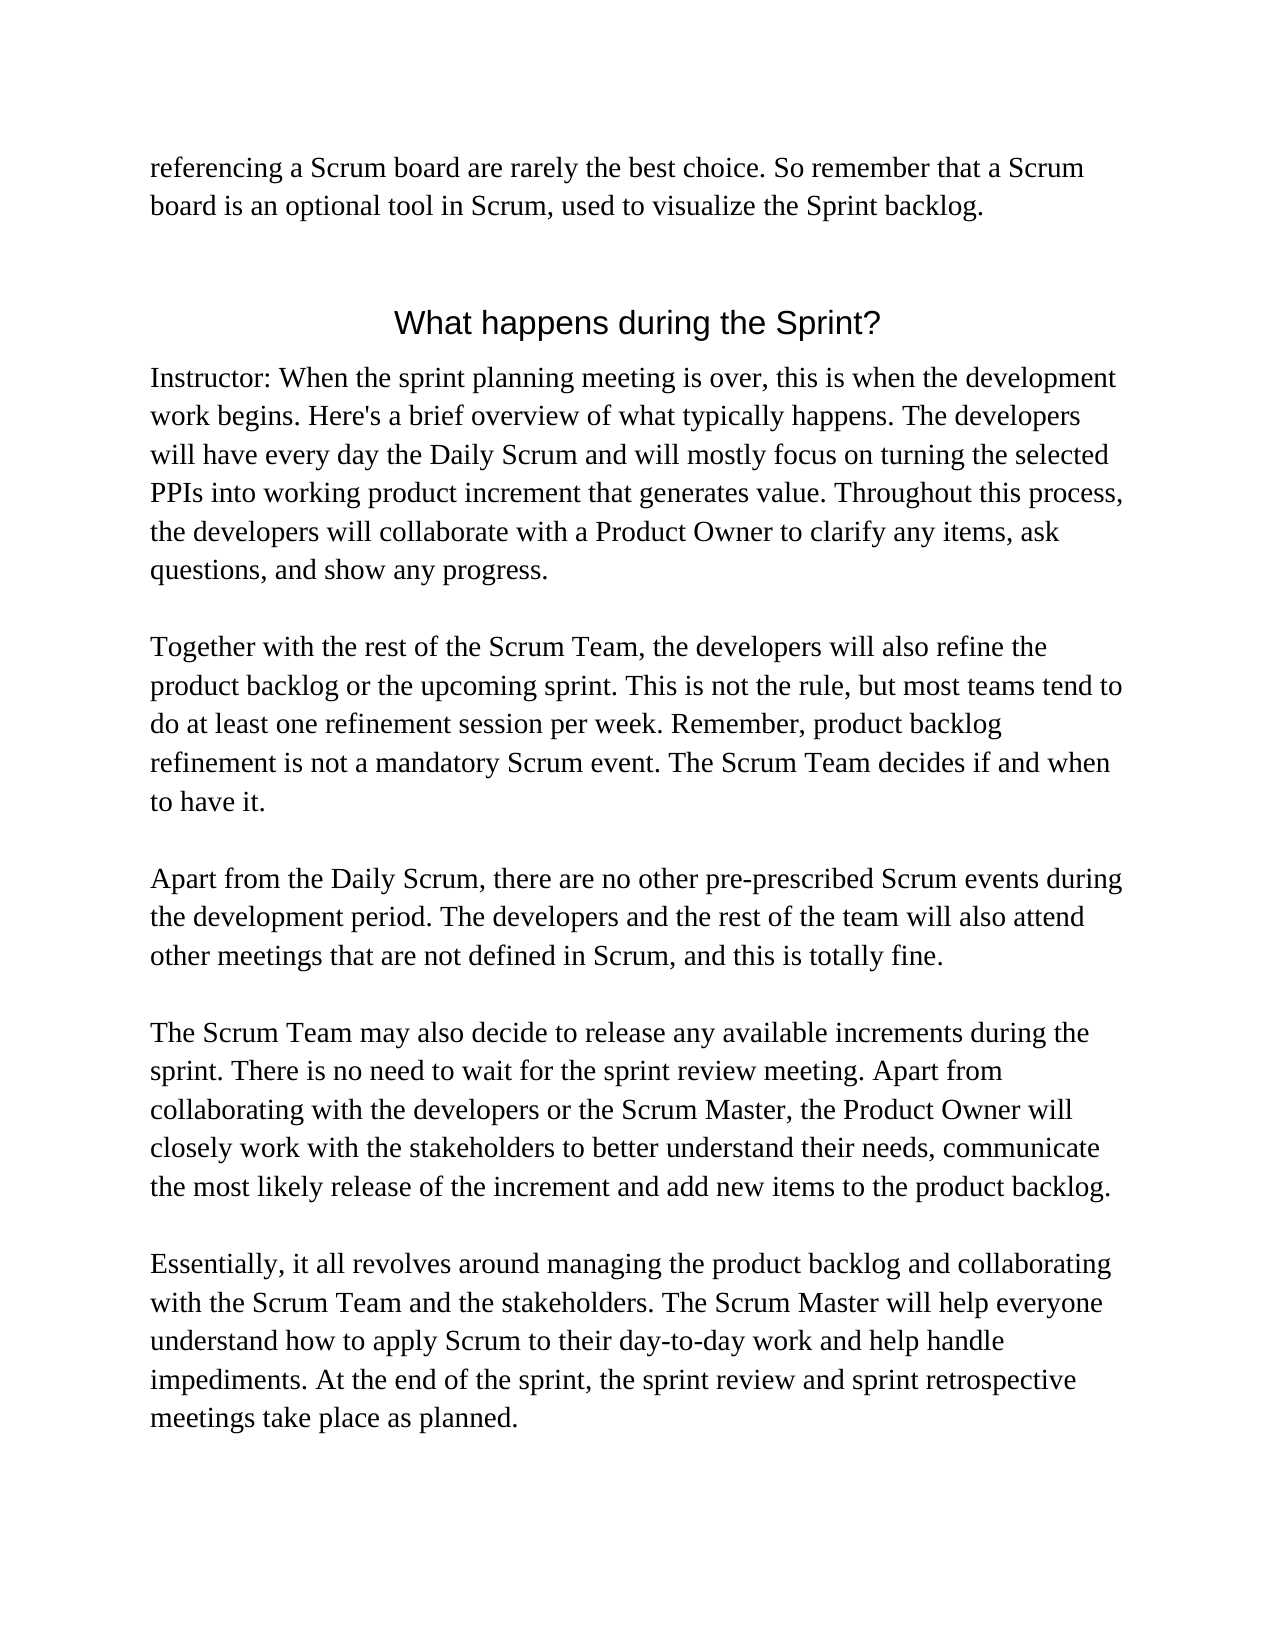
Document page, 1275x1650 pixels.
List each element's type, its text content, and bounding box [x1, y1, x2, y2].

text Apart from the Daily Scrum, there are no other pre-prescribed Scrum events during the development period. The developers and the rest of the team will also attend other meetings that are not defined in Scrum, and this is totally fine. [150, 861, 1125, 971]
text The Scrum Team may also decide to release any available increments during the sprint. There is no need to wait for the sprint review meeting. Apart from collaborating with the developers or the Scrum Master, the Product Owner will closely work with the stakeholders to better understand their needs, communicate the most likely release of the increment and add new items to the product backlog. [150, 1015, 1125, 1203]
text Essentially, it all revolves around managing the product backlog and collaborating with the Scrum Team and the stakeholders. The Scrum Master will help everyone understand how to apply Scrum to their day-to-day work and help handle impediments. At the end of the sprint, the sprint review and sprint retrospective meetings take place as planned. [150, 1246, 1125, 1434]
text Instructor: When the sprint planning meeting is over, this is when the development work begins. Here's a brief overview of what typically happens. The developers will have every day the Daily Scrum and will mostly focus on turning the selected PPIs into working product increment that generates value. Throughout this process, the developers will collaborate with a Product Owner to clarify any items, ask questions, and show any progress. [150, 360, 1125, 586]
text Together with the rest of the Scrum Team, the developers will also refine the product backlog or the upcoming sprint. This is not the rule, but most teams tend to do at least one refinement session per week. Remember, product backlog refinement is not a mandatory Scrum event. The Scrum Team decides if and when to have it. [150, 629, 1125, 817]
subtitle What happens during the Sprint? [150, 303, 1125, 342]
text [150, 150, 1125, 222]
